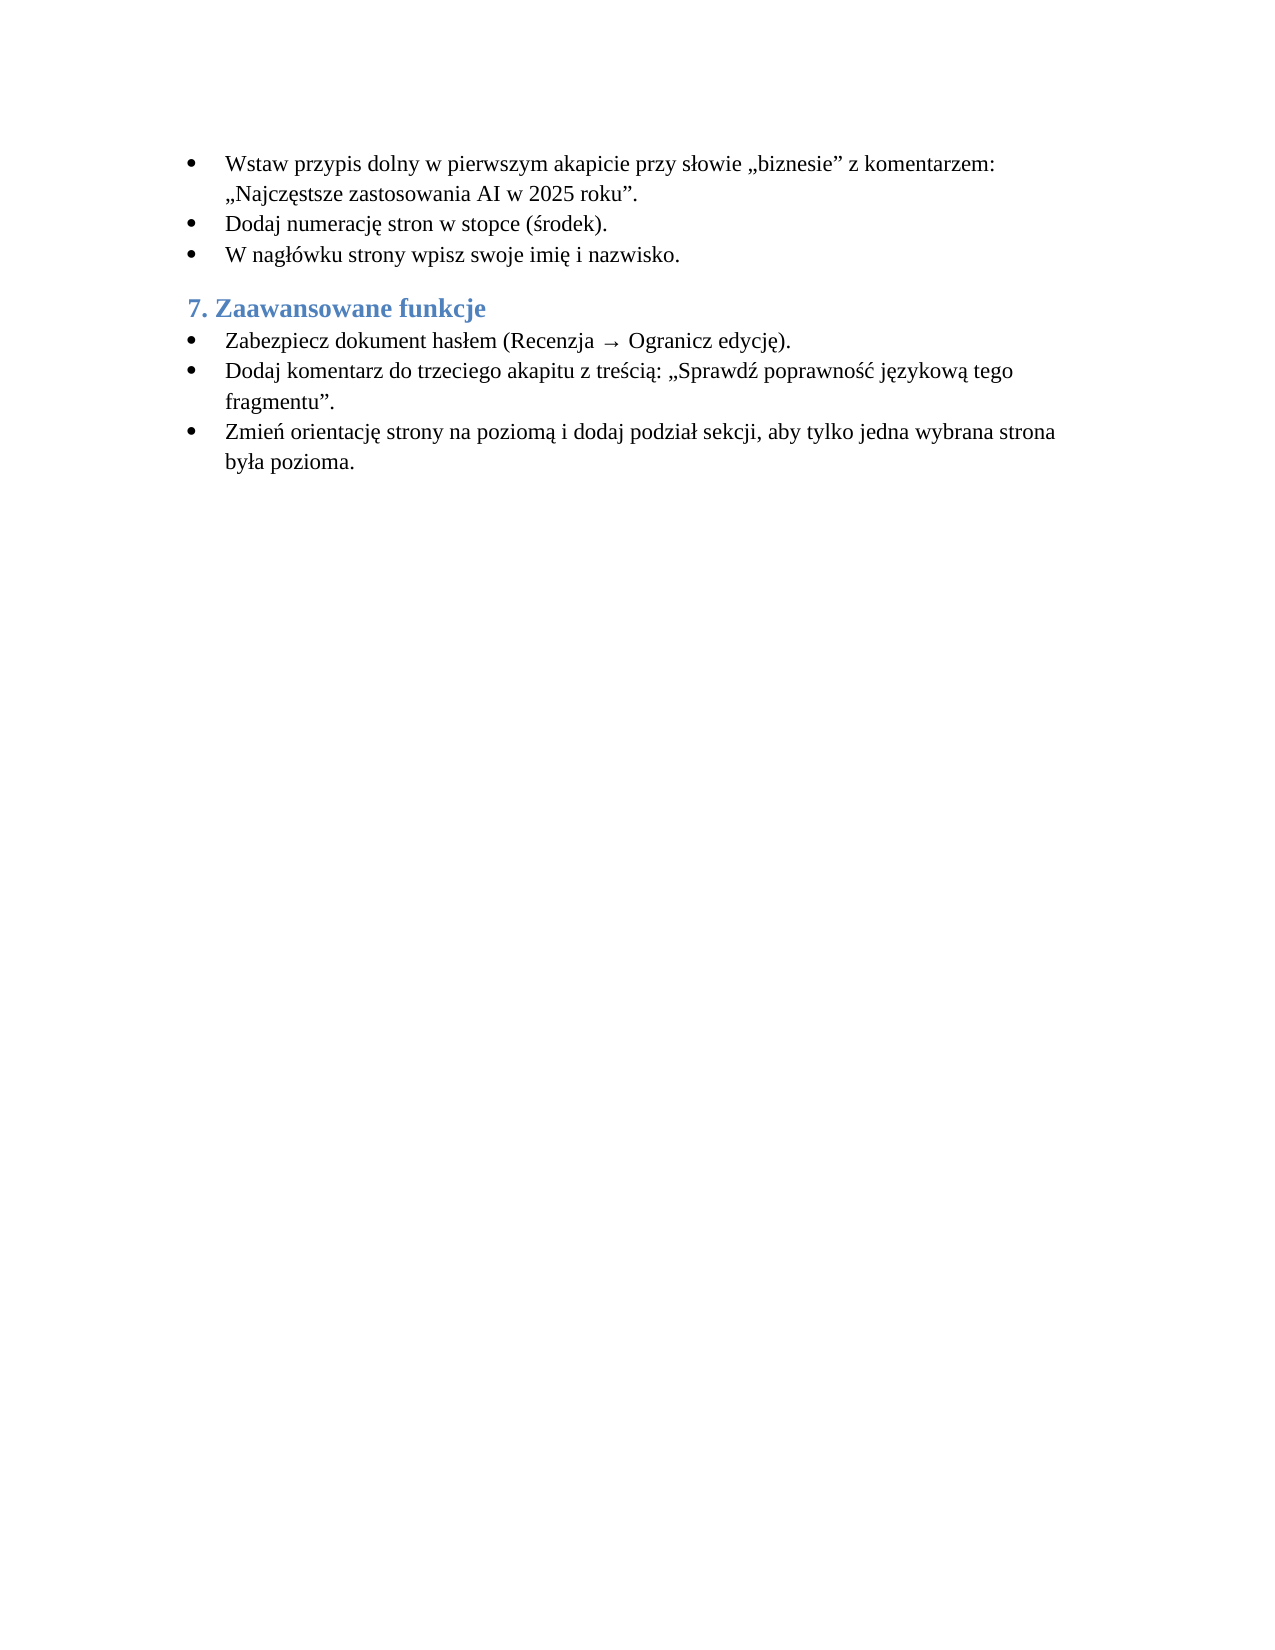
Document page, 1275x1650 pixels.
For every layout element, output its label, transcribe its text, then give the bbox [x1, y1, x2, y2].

list Dodaj komentarz do trzeciego akapitu z treścią: „Sprawdź poprawność językową tego fragmentu”. [187, 358, 1087, 414]
list Dodaj numerację stron w stopce (środek). [187, 210, 1087, 237]
list Wstaw przypis dolny w pierwszym akapicie przy słowie „biznesie” z komentarzem: „Najczęstsze zastosowania AI w 2025 roku”. [187, 150, 1087, 207]
list Zmień orientację strony na poziomą i dodaj podział sekcji, aby tylko jedna wybrana strona była pozioma. [187, 418, 1087, 474]
list W nagłówku strony wpisz swoje imię i nazwisko. [187, 241, 1087, 267]
list Zabezpiecz dokument hasłem (Recenzja → Ogranicz edycję). [187, 327, 1087, 354]
subtitle 7. Zaawansowane funkcje [187, 292, 1087, 323]
